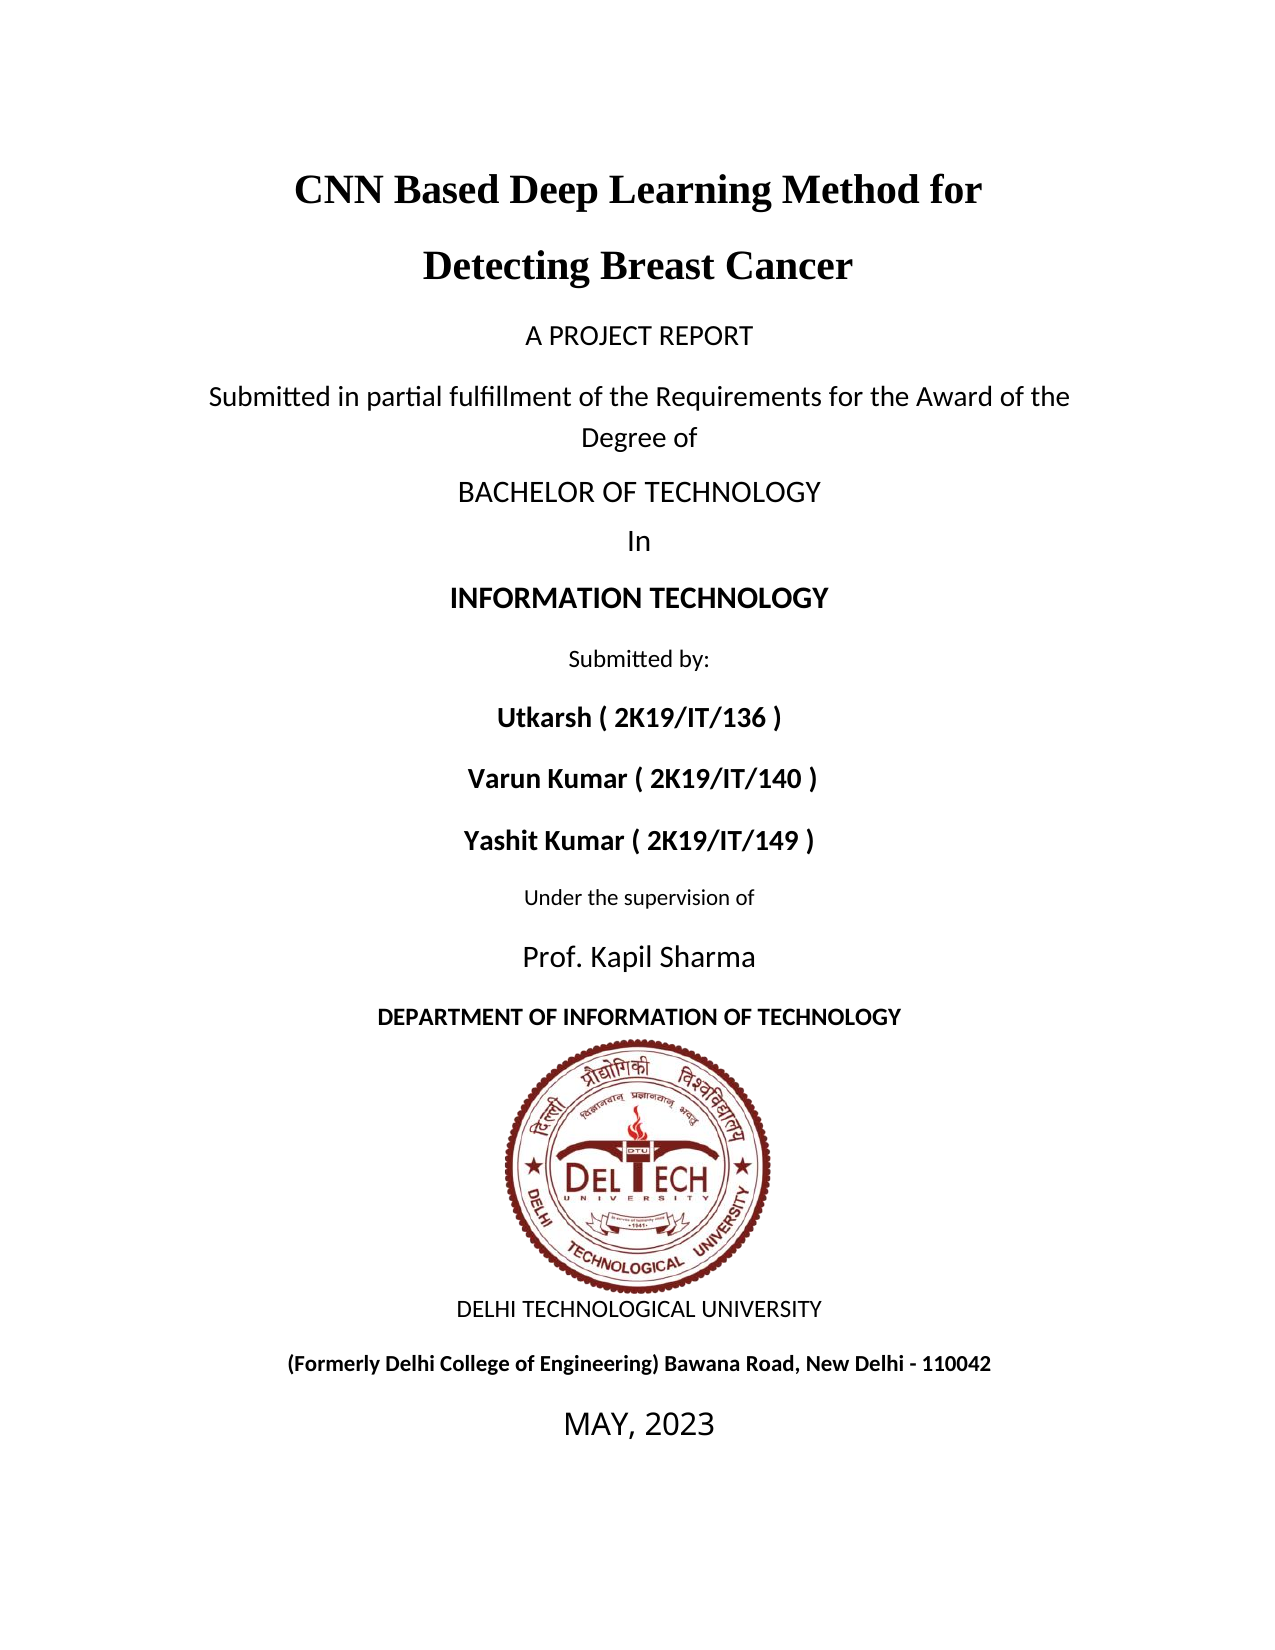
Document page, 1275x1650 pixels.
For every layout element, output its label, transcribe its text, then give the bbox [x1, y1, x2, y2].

text Yashit Kumar ( 2K19/IT/149 ) [257, 822, 1021, 857]
text In [257, 522, 1021, 560]
text (Formerly Delhi College of Engineering) Bawana Road, New Delhi - 110042 [257, 1349, 1021, 1377]
text Prof. Kapil Sharma [257, 937, 1021, 975]
picture [504, 1038, 771, 1294]
text MAY, 2023 [257, 1401, 1021, 1444]
text Submitted in partial fulfillment of the Requirements for the Award of the Degree of [164, 378, 1114, 454]
text Utkarsh ( 2K19/IT/136 ) [432, 699, 846, 735]
text A PROJECT REPORT [257, 317, 1021, 353]
text Under the supervision of [257, 883, 1021, 911]
text Varun Kumar ( 2K19/IT/140 ) [432, 761, 846, 796]
text INFORMATION TECHNOLOGY [257, 578, 1021, 617]
title CNN Based Deep Learning Method for Detecting Breast Cancer [257, 165, 1019, 288]
text Submitted by: [257, 643, 1021, 674]
text DEPARTMENT OF INFORMATION OF TECHNOLOGY [257, 1001, 1021, 1032]
text BACHELOR OF TECHNOLOGY [257, 472, 1021, 510]
